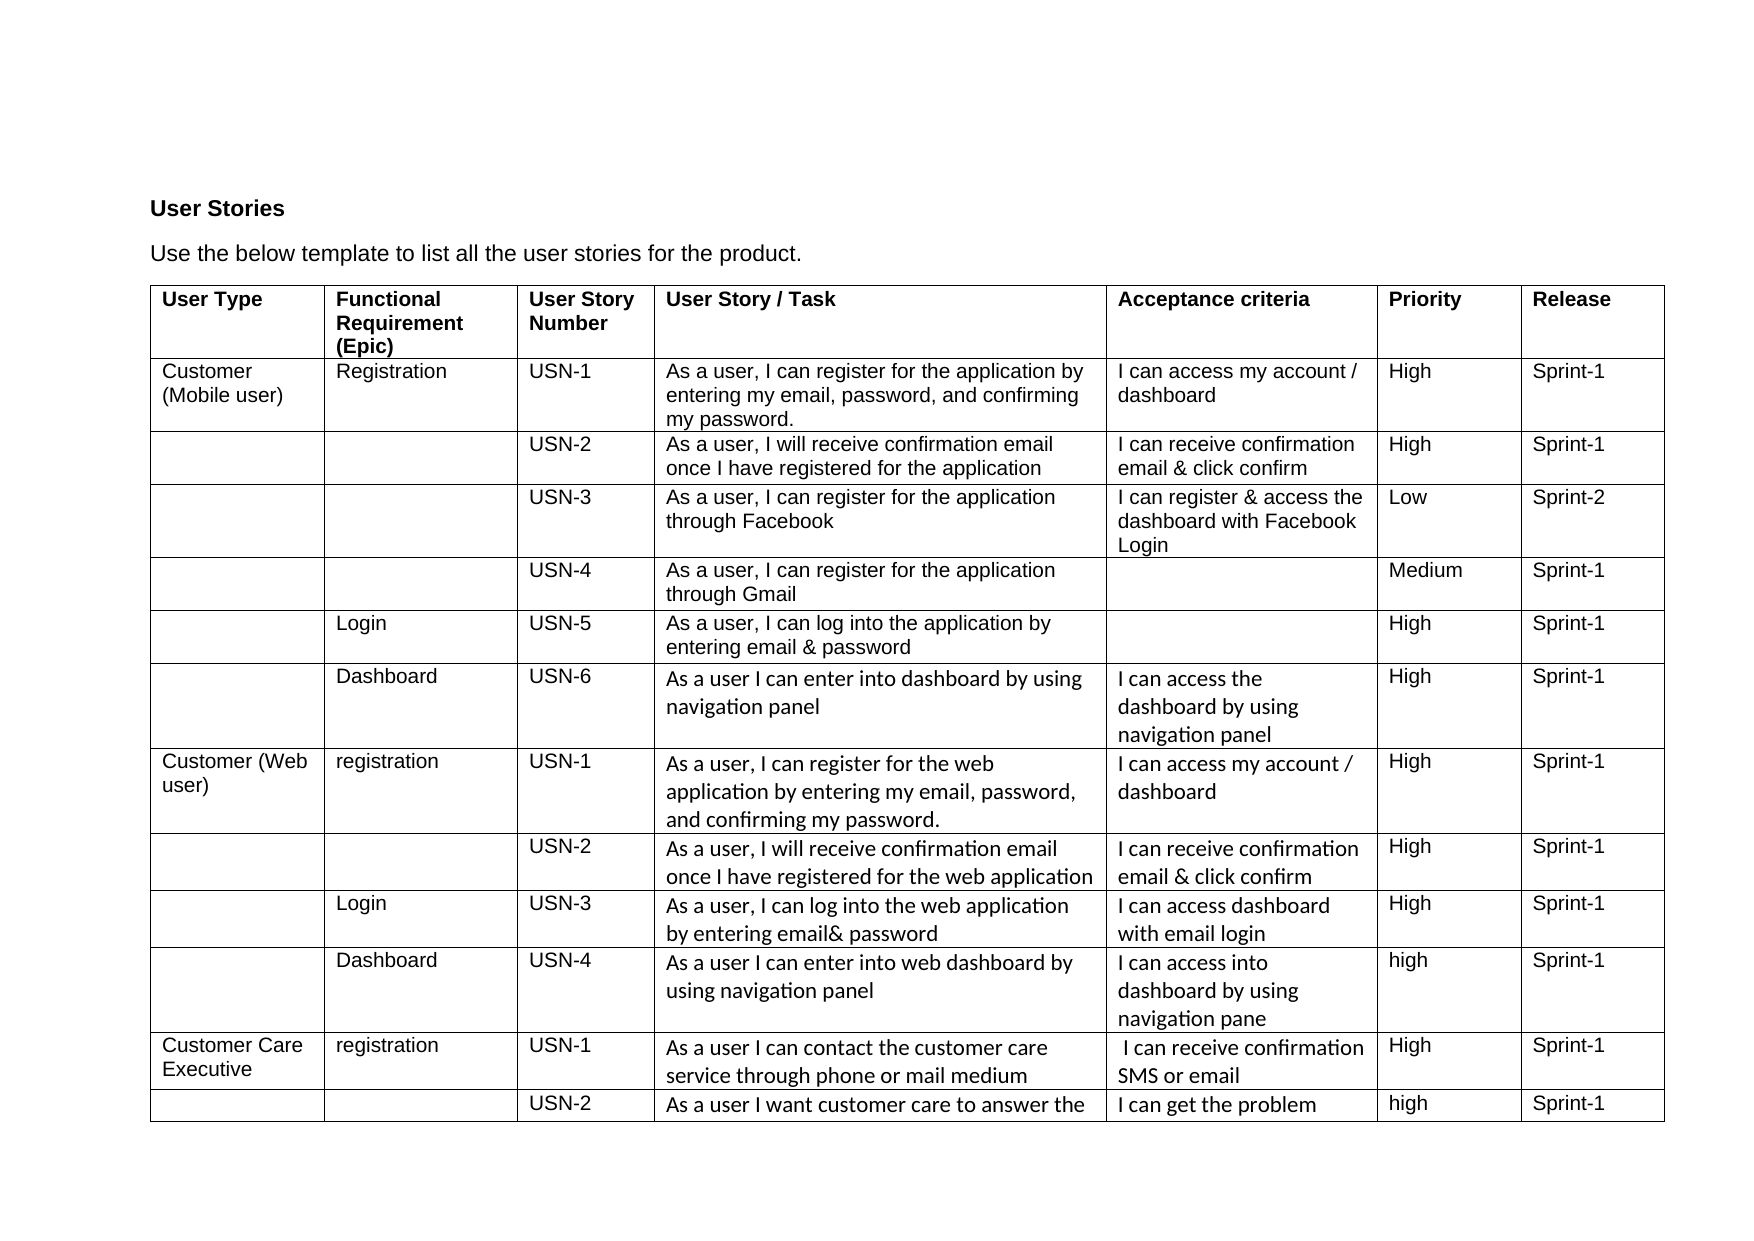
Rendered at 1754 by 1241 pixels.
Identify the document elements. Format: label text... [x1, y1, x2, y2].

table_header Functional Requirement (Epic) [325, 286, 517, 358]
table_cell As a user I can contact the customer care service through phone or mail medium [655, 1033, 1106, 1089]
table_cell USN-4 [518, 948, 654, 1032]
table_cell Login [325, 891, 517, 947]
table_cell Sprint-1 [1522, 664, 1664, 748]
table_cell As a user, I can register for the application through Gmail [655, 558, 1106, 610]
table_cell High [1378, 749, 1521, 833]
table_cell [151, 432, 324, 484]
table_cell I can receive confirmation SMS or email [1107, 1033, 1377, 1089]
table_cell USN-2 [518, 432, 654, 484]
table_cell Sprint-1 [1522, 1090, 1664, 1121]
table_cell [1107, 558, 1377, 610]
table_cell [151, 558, 324, 610]
table_cell Dashboard [325, 664, 517, 748]
table_cell USN-1 [518, 359, 654, 431]
table_cell [151, 1090, 324, 1121]
table_cell As a user I can enter into dashboard by using navigation panel [655, 664, 1106, 748]
table_cell Sprint-1 [1522, 558, 1664, 610]
table_cell Customer Care Executive [151, 1033, 324, 1089]
table_cell Sprint-1 [1522, 948, 1664, 1032]
table_cell I can access my account / dashboard [1107, 749, 1377, 833]
table_cell USN-1 [518, 1033, 654, 1089]
table_cell As a user, I can log into the application by entering email & password [655, 611, 1106, 663]
table_cell [151, 664, 324, 748]
table_cell high [1378, 948, 1521, 1032]
table_cell High [1378, 611, 1521, 663]
table_cell Customer (Web user) [151, 749, 324, 833]
table_cell Medium [1378, 558, 1521, 610]
table_cell Registration [325, 359, 517, 431]
table_cell [1107, 611, 1377, 663]
table_cell High [1378, 1033, 1521, 1089]
table_cell USN-3 [518, 485, 654, 557]
table_cell high [1378, 1090, 1521, 1121]
table_cell I can register & access the dashboard with Facebook Login [1107, 485, 1377, 557]
table_cell [325, 1090, 517, 1121]
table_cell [1107, 1090, 1377, 1121]
table_cell As a user, I can log into the web application by entering email& password [655, 891, 1106, 947]
table_cell Low [1378, 485, 1521, 557]
table_cell USN-2 [518, 1090, 654, 1121]
text User Stories [150, 195, 1665, 221]
text Use the below template to list all the user stories for the product. [150, 240, 1665, 267]
table_cell Login [325, 611, 517, 663]
table_cell USN-4 [518, 558, 654, 610]
table_cell As a user, I can register for the web application by entering my email, password, and confirming my password. [655, 749, 1106, 833]
table_cell High [1378, 891, 1521, 947]
table_cell I can access the dashboard by using navigation panel [1107, 664, 1377, 748]
table_header User Story Number [518, 286, 654, 358]
table_cell registration [325, 1033, 517, 1089]
table_cell [325, 485, 517, 557]
table_cell [151, 948, 324, 1032]
table_cell USN-6 [518, 664, 654, 748]
table_cell Sprint-1 [1522, 611, 1664, 663]
table_cell USN-5 [518, 611, 654, 663]
table_cell [151, 485, 324, 557]
table_cell [151, 611, 324, 663]
table_cell registration [325, 749, 517, 833]
table_cell USN-2 [518, 834, 654, 890]
table_cell As a user, I will receive confirmation email once I have registered for the application [655, 432, 1106, 484]
table_cell [151, 891, 324, 947]
table_cell I can access into dashboard by using navigation pane [1107, 948, 1377, 1032]
table_header Priority [1378, 286, 1521, 358]
table_cell Sprint-1 [1522, 359, 1664, 431]
table_cell Sprint-1 [1522, 891, 1664, 947]
table_cell Sprint-1 [1522, 1033, 1664, 1089]
table_header Release [1522, 286, 1664, 358]
table_cell [325, 834, 517, 890]
table_cell I can receive confirmation email & click confirm [1107, 432, 1377, 484]
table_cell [655, 1090, 1106, 1121]
table_cell I can access my account / dashboard [1107, 359, 1377, 431]
table_cell High [1378, 359, 1521, 431]
table_cell Sprint-2 [1522, 485, 1664, 557]
table_cell [325, 558, 517, 610]
table_cell High [1378, 664, 1521, 748]
table_cell As a user I can enter into web dashboard by using navigation panel [655, 948, 1106, 1032]
table_cell High [1378, 432, 1521, 484]
table_cell [325, 432, 517, 484]
table_cell Sprint-1 [1522, 749, 1664, 833]
table_cell High [1378, 834, 1521, 890]
table_cell Sprint-1 [1522, 432, 1664, 484]
table_header User Story / Task [655, 286, 1106, 358]
table_cell USN-3 [518, 891, 654, 947]
table_cell Customer (Mobile user) [151, 359, 324, 431]
table_header Acceptance criteria [1107, 286, 1377, 358]
table_cell As a user, I can register for the application by entering my email, password, and confirming my password. [655, 359, 1106, 431]
table_cell I can access dashboard with email login [1107, 891, 1377, 947]
table_header User Type [151, 286, 324, 358]
table_cell I can receive confirmation email & click confirm [1107, 834, 1377, 890]
table_cell Sprint-1 [1522, 834, 1664, 890]
table_cell [151, 834, 324, 890]
table_cell As a user, I will receive confirmation email once I have registered for the web application [655, 834, 1106, 890]
table_cell As a user, I can register for the application through Facebook [655, 485, 1106, 557]
table_cell Dashboard [325, 948, 517, 1032]
table_cell USN-1 [518, 749, 654, 833]
